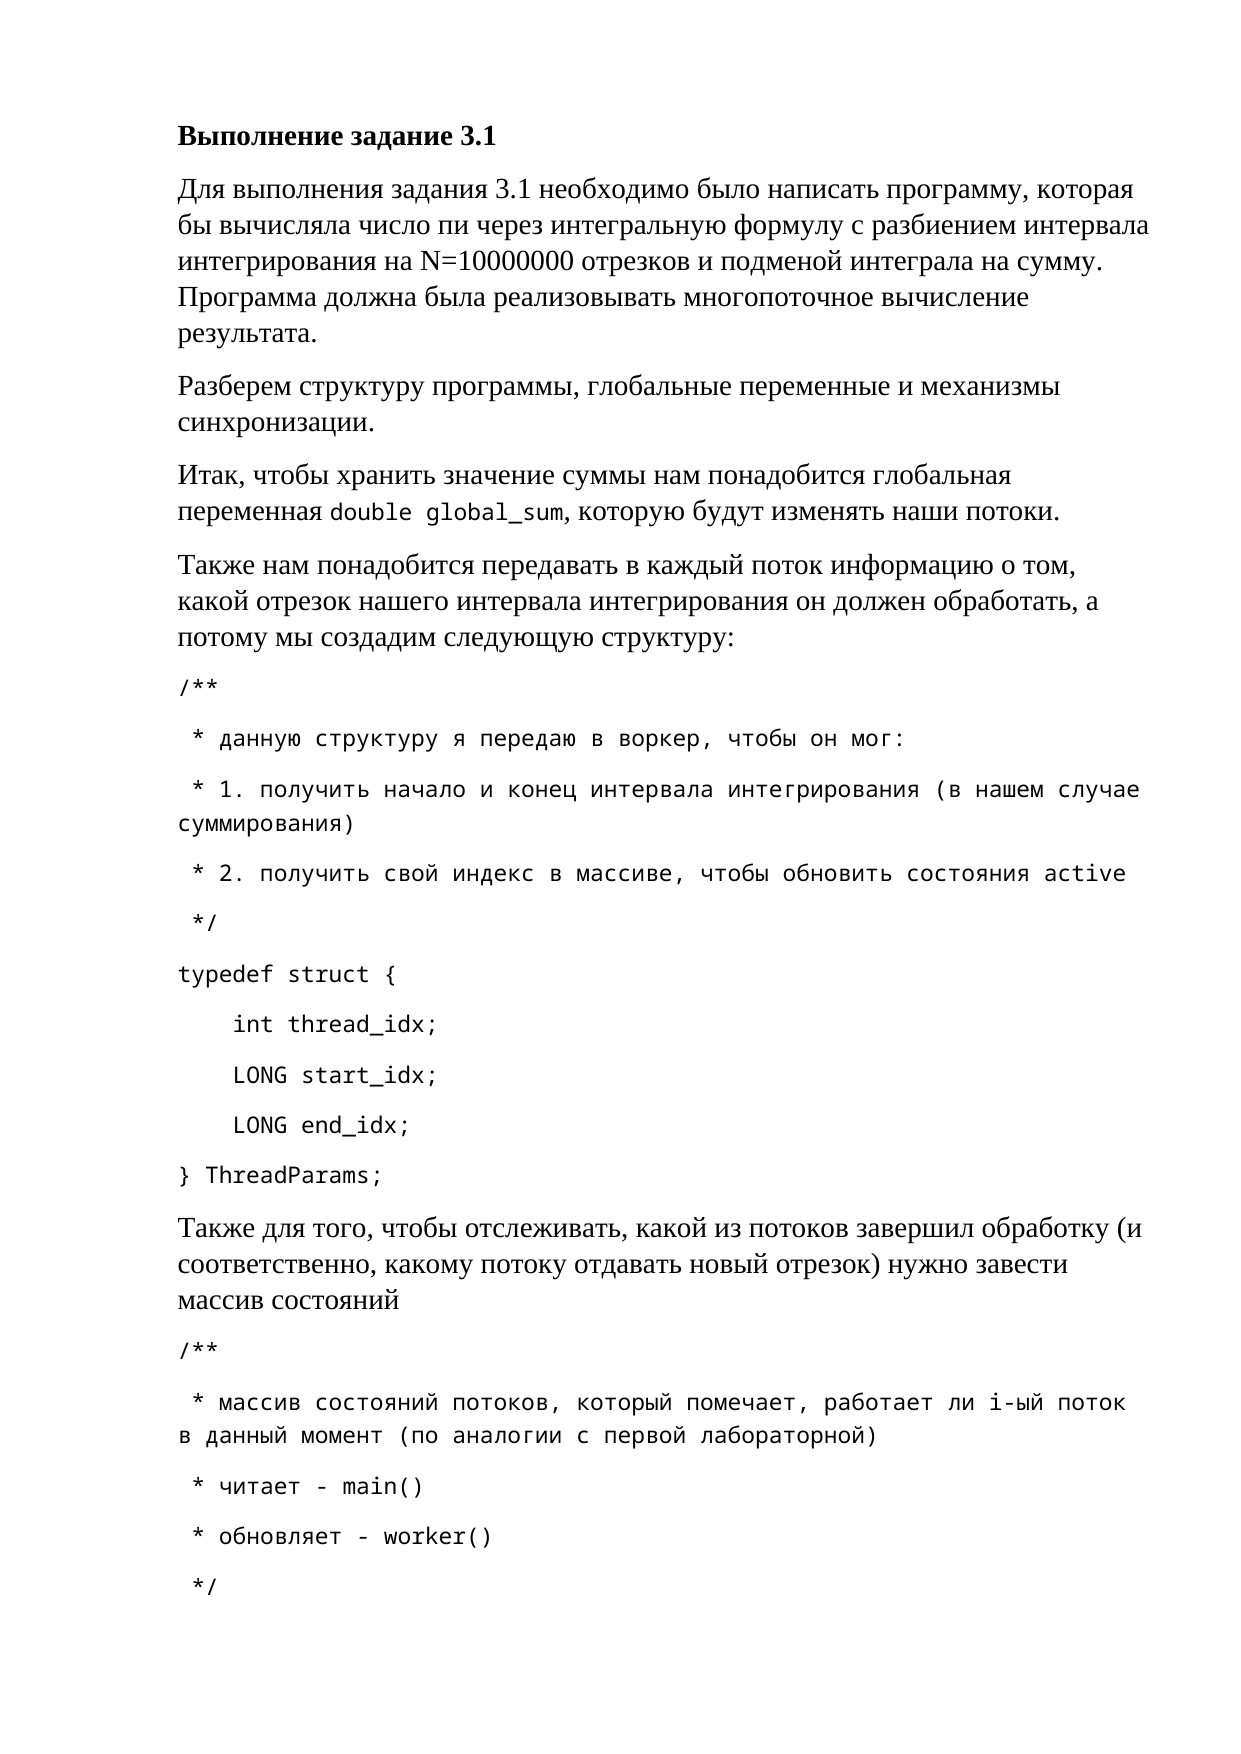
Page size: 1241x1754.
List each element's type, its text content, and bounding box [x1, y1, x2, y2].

text typedef struct { [177, 958, 1152, 989]
text Итак, чтобы хранить значение суммы нам понадобится глобальная переменная double global_sum, которую будут изменять наши потоки. [177, 457, 1152, 527]
text * читает - main() [177, 1469, 1152, 1501]
text * 1. получить начало и конец интервала интегрирования (в нашем случае суммирования) [177, 773, 1152, 838]
text LONG end_idx; [177, 1109, 1152, 1140]
text LONG start_idx; [177, 1059, 1152, 1090]
text * массив состояний потоков, который помечает, работает ли i-ый поток в данный момент (по аналогии с первой лабораторной) [177, 1385, 1152, 1450]
text * 2. получить свой индекс в массиве, чтобы обновить состояния active [177, 857, 1152, 888]
text */ [177, 907, 1152, 939]
text * данную структуру я передаю в воркер, чтобы он мог: [177, 722, 1152, 754]
text Также для того, чтобы отслеживать, какой из потоков завершил обработку (и соответственно, какому потоку отдавать новый отрезок) нужно завести массив состояний [177, 1210, 1152, 1316]
text } ThreadParams; [177, 1159, 1152, 1191]
text int thread_idx; [177, 1008, 1152, 1039]
text Также нам понадобится передавать в каждый поток информацию о том, какой отрезок нашего интервала интегрирования он должен обработать, а потому мы создадим следующую структуру: [177, 547, 1152, 653]
text */ [177, 1570, 1152, 1602]
text /** [177, 672, 1152, 703]
text Разберем структуру программы, глобальные переменные и механизмы синхронизации. [177, 368, 1152, 438]
text * обновляет - worker() [177, 1520, 1152, 1551]
text Выполнение задание 3.1 [177, 118, 1152, 152]
text /** [177, 1335, 1152, 1366]
text Для выполнения задания 3.1 необходимо было написать программу, которая бы вычисляла число пи через интегральную формулу с разбиением интервала интегрирования на N=10000000 отрезков и подменой интеграла на сумму. Программа должна была реализовывать многопоточное вычисление результата. [177, 171, 1152, 349]
